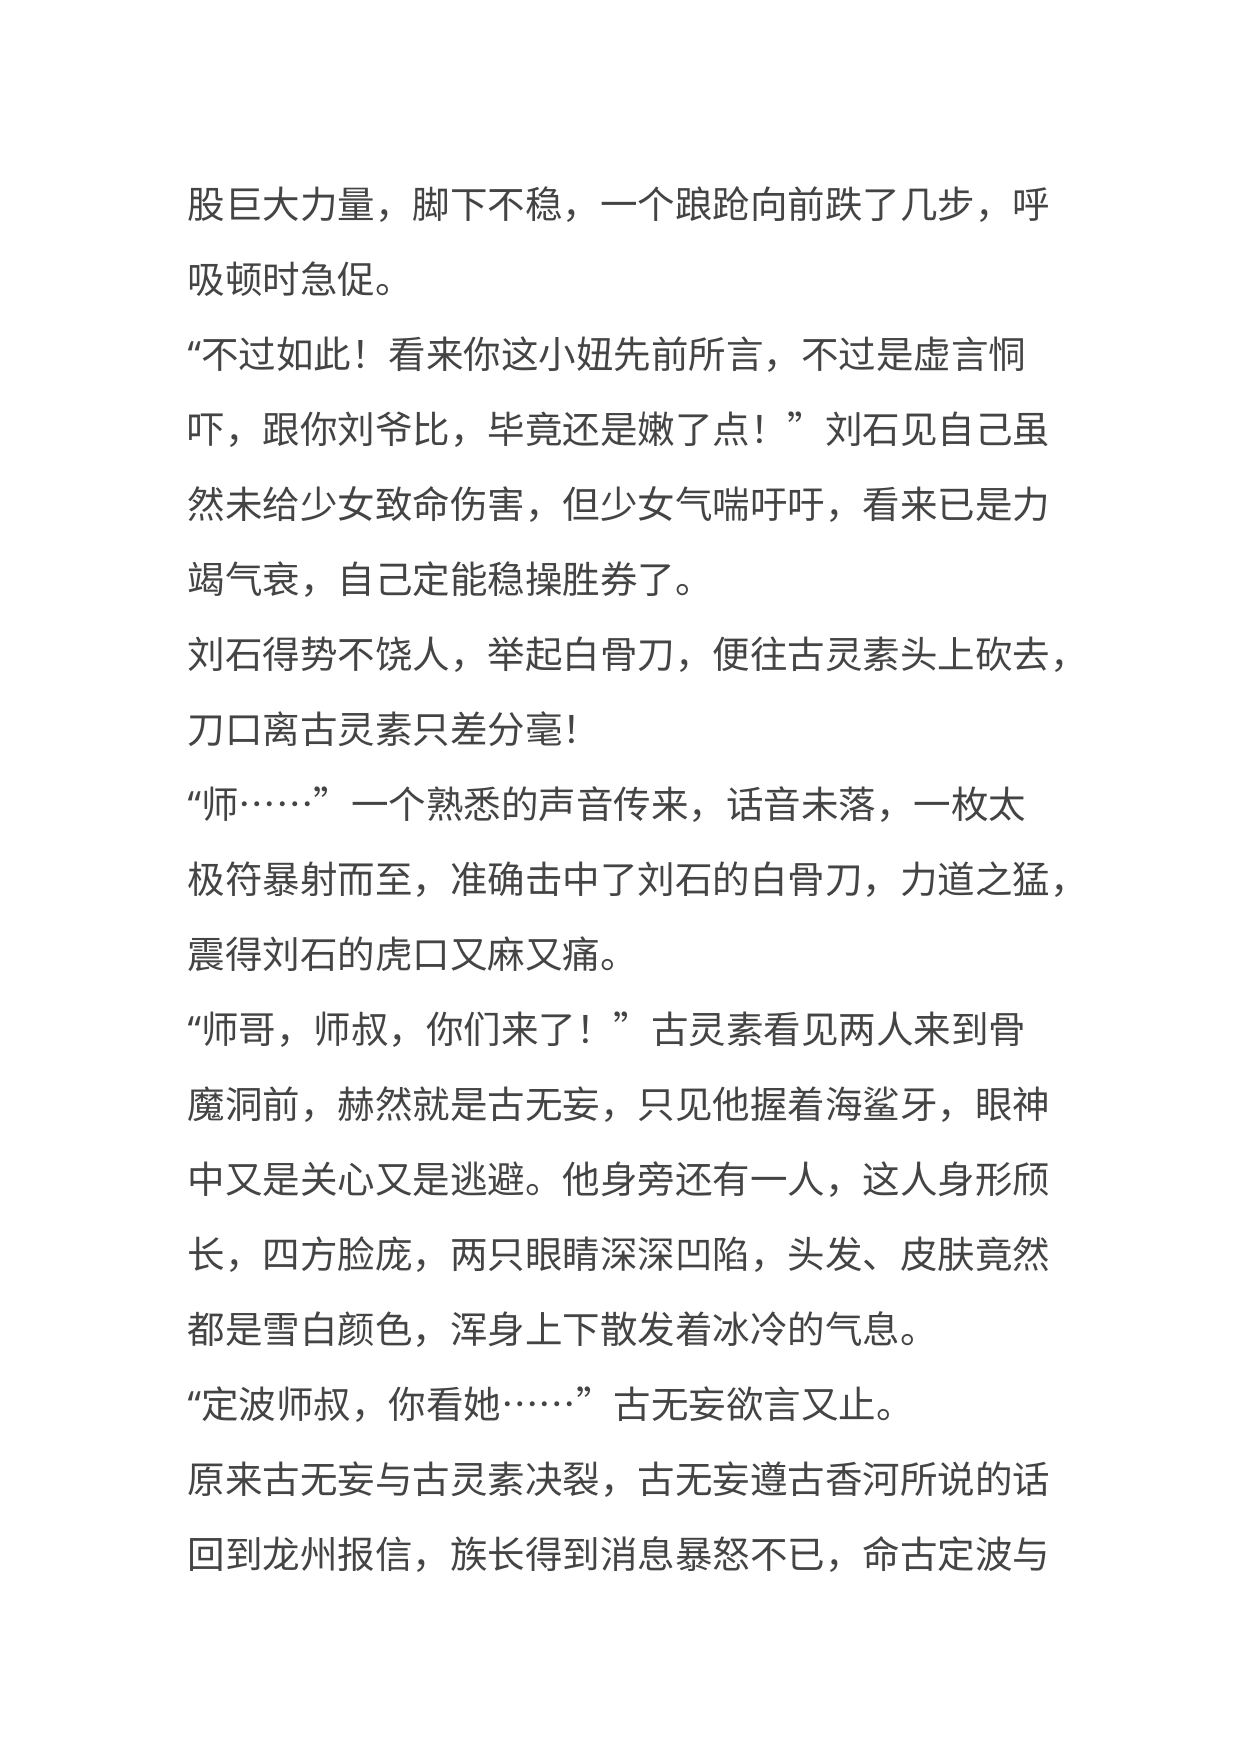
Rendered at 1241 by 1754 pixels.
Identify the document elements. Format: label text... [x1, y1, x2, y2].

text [187, 1439, 1053, 1589]
text 刘石得势不饶人，举起白骨刀，便往古灵素头上砍去，刀口离古灵素只差分毫！ [187, 614, 1053, 764]
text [187, 164, 1053, 314]
text “师……”一个熟悉的声音传来，话音未落，一枚太极符暴射而至，准确击中了刘石的白骨刀，力道之猛，震得刘石的虎口又麻又痛。 [187, 764, 1053, 989]
text “不过如此！看来你这小妞先前所言，不过是虚言恫吓，跟你刘爷比，毕竟还是嫩了点！”刘石见自己虽然未给少女致命伤害，但少女气喘吁吁，看来已是力竭气衰，自己定能稳操胜券了。 [187, 314, 1053, 614]
text “师哥，师叔，你们来了！”古灵素看见两人来到骨魔洞前，赫然就是古无妄，只见他握着海鲨牙，眼神中又是关心又是逃避。他身旁还有一人，这人身形颀长，四方脸庞，两只眼睛深深凹陷，头发、皮肤竟然都是雪白颜色，浑身上下散发着冰冷的气息。 [187, 989, 1053, 1364]
text “定波师叔，你看她……”古无妄欲言又止。 [187, 1364, 1053, 1439]
